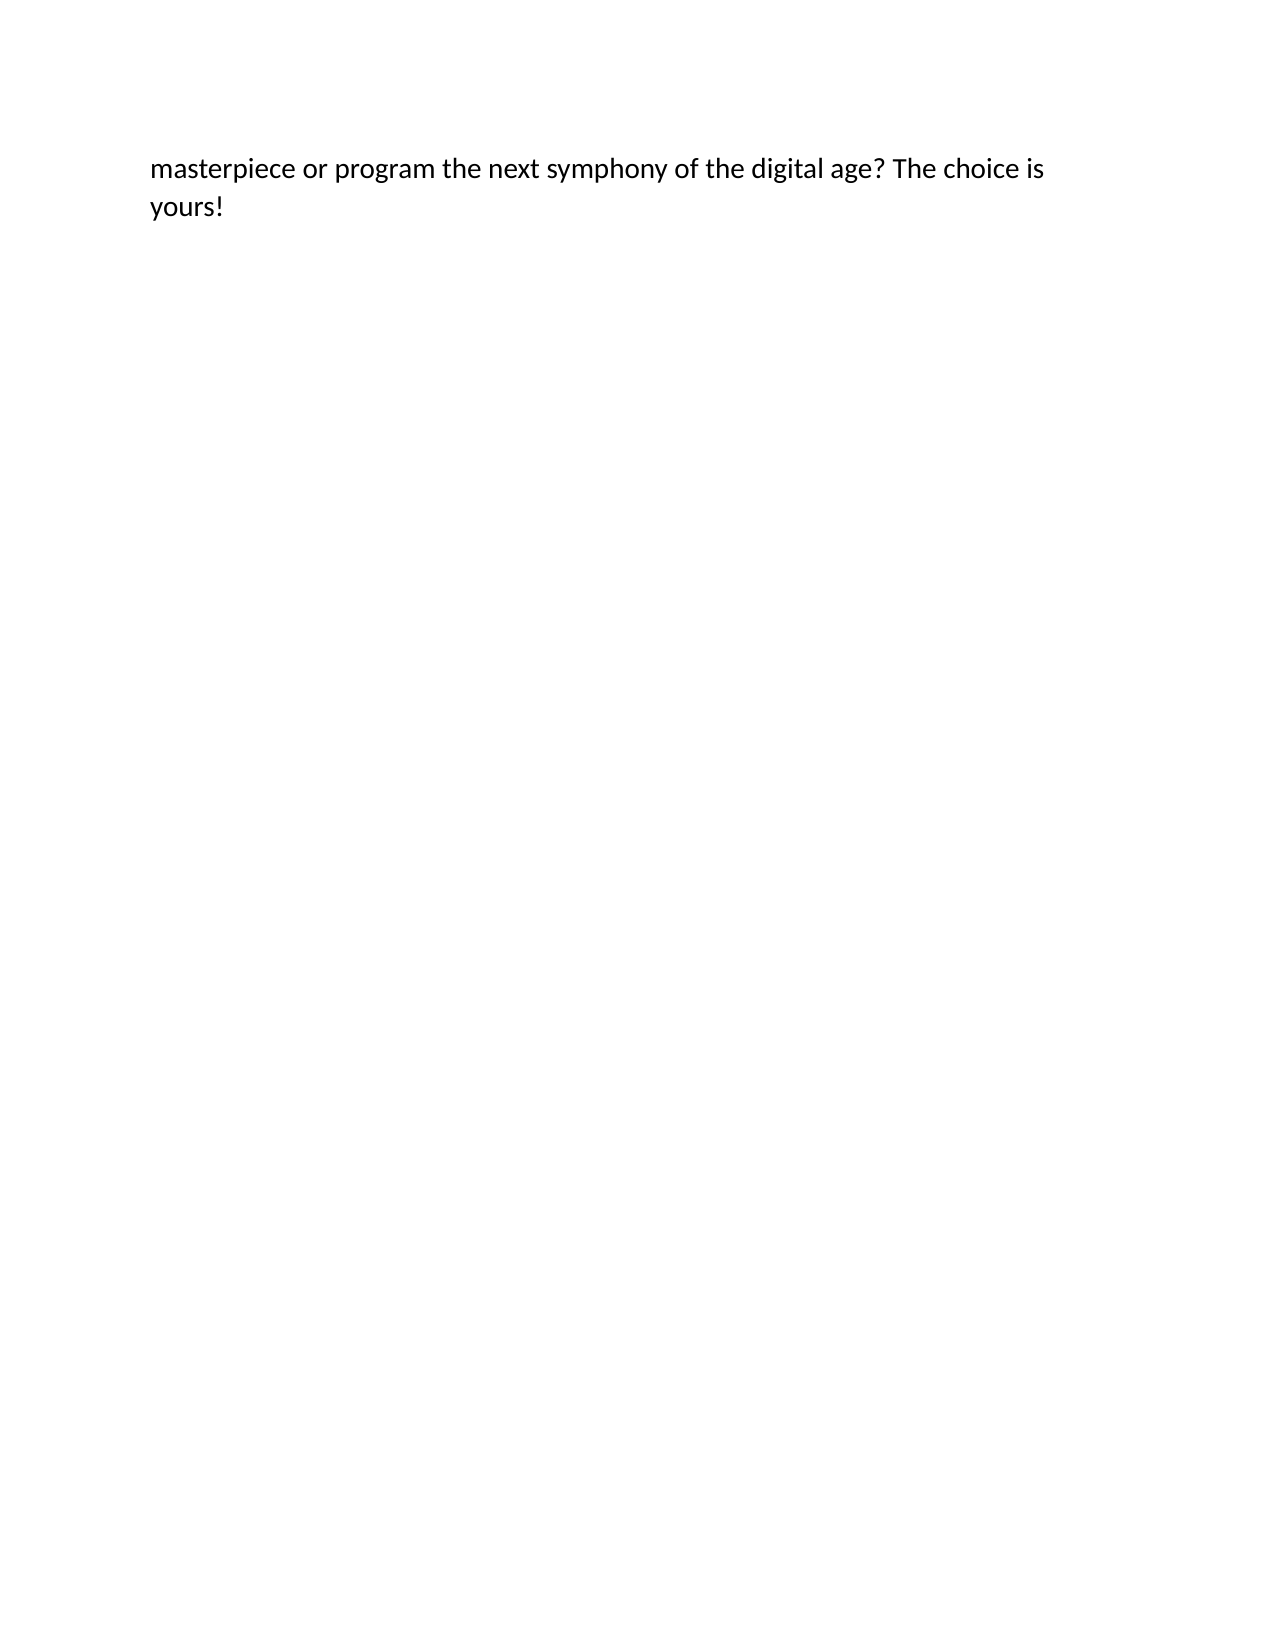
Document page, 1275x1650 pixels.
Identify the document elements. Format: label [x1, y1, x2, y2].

text [150, 150, 1125, 224]
